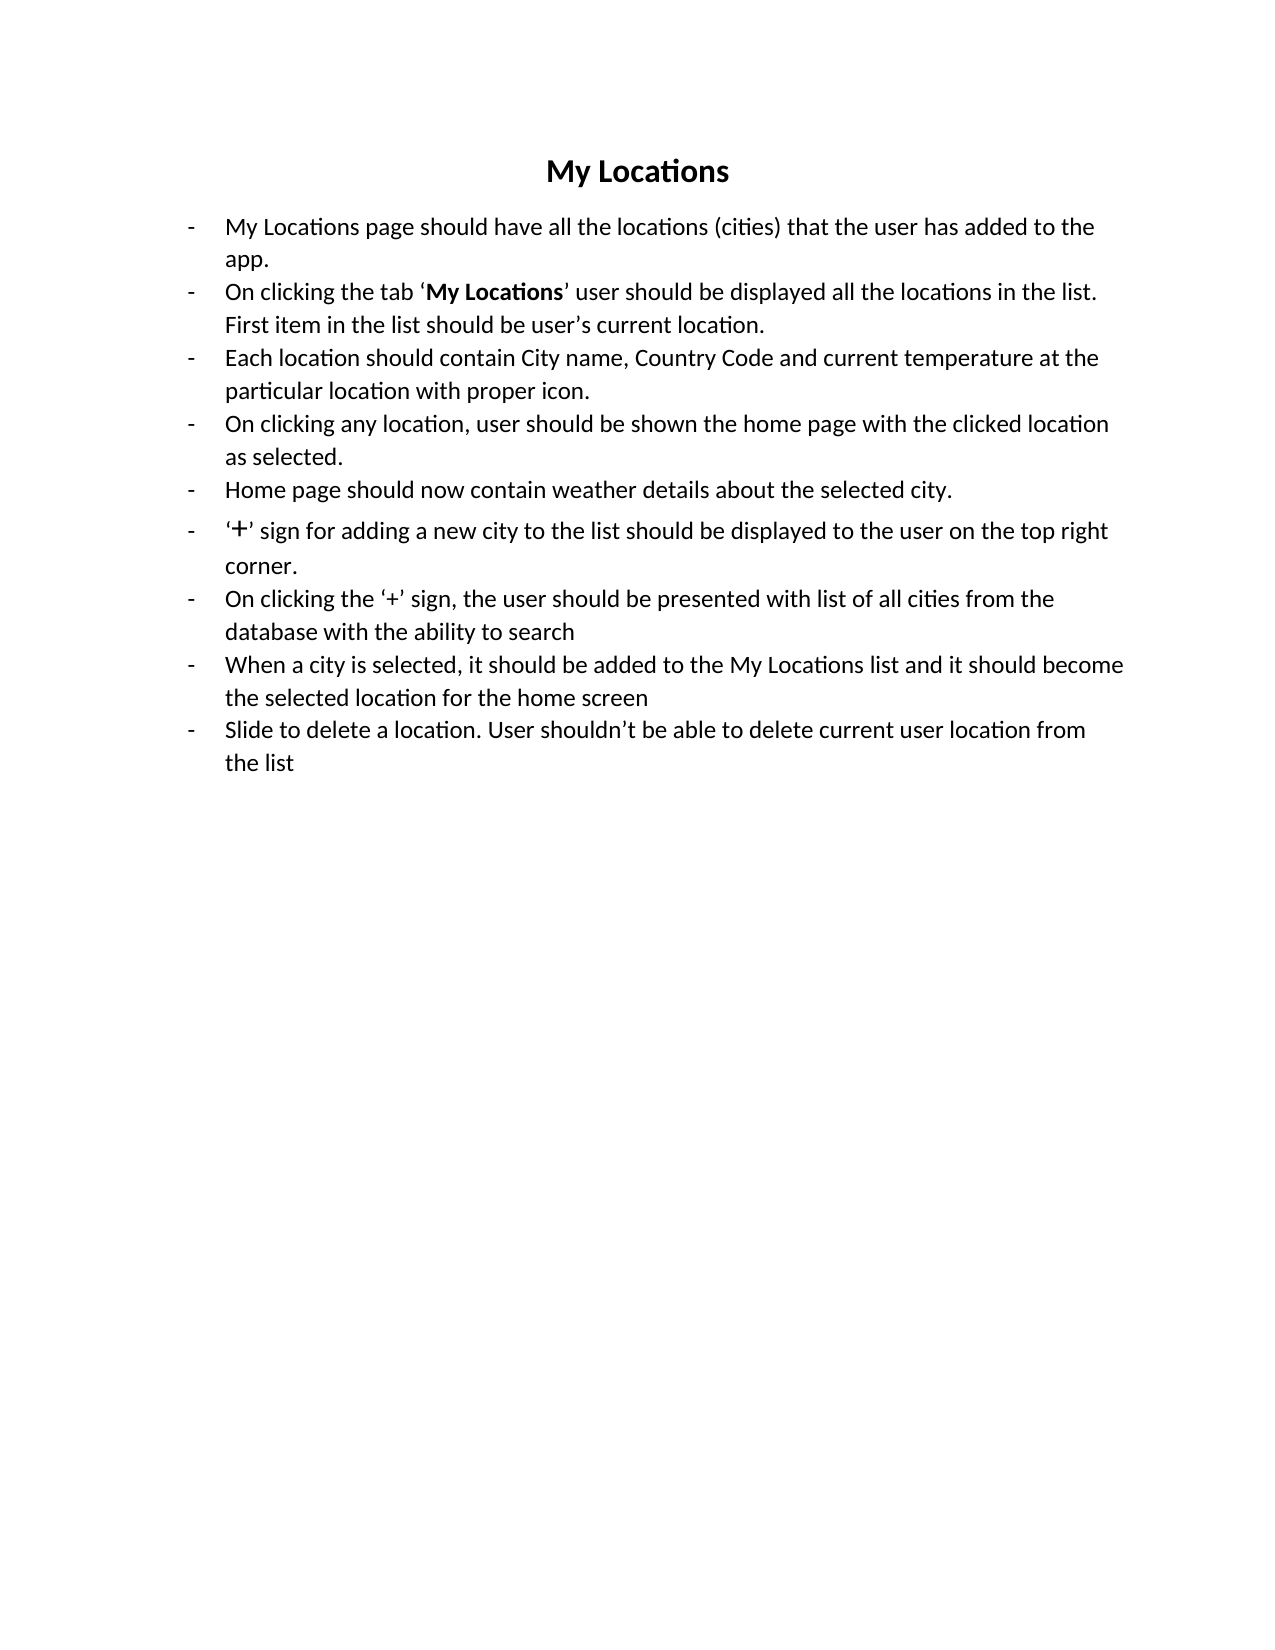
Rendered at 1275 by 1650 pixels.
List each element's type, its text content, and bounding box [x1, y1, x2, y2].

list On clicking the ‘+’ sign, the user should be presented with list of all cities from the database with the ability to search [187, 583, 1125, 646]
list On clicking the tab ‘My Locations’ user should be displayed all the locations in the list. First item in the list should be user’s current location. [187, 276, 1125, 340]
text My Locations [150, 150, 1125, 191]
list On clicking any location, user should be shown the home page with the clicked location as selected. [187, 408, 1125, 472]
list When a city is selected, it should be added to the My Locations list and it should become the selected location for the home screen [187, 649, 1125, 712]
list Slide to delete a location. User shouldn’t be able to delete current user location from the list [187, 714, 1125, 778]
list ‘+’ sign for adding a new city to the list should be displayed to the user on the top right corner. [187, 507, 1125, 581]
list Home page should now contain weather details about the selected city. [187, 474, 1125, 504]
list My Locations page should have all the locations (cities) that the user has added to the app. [187, 211, 1125, 274]
list Each location should contain City name, Country Code and current temperature at the particular location with proper icon. [187, 342, 1125, 406]
